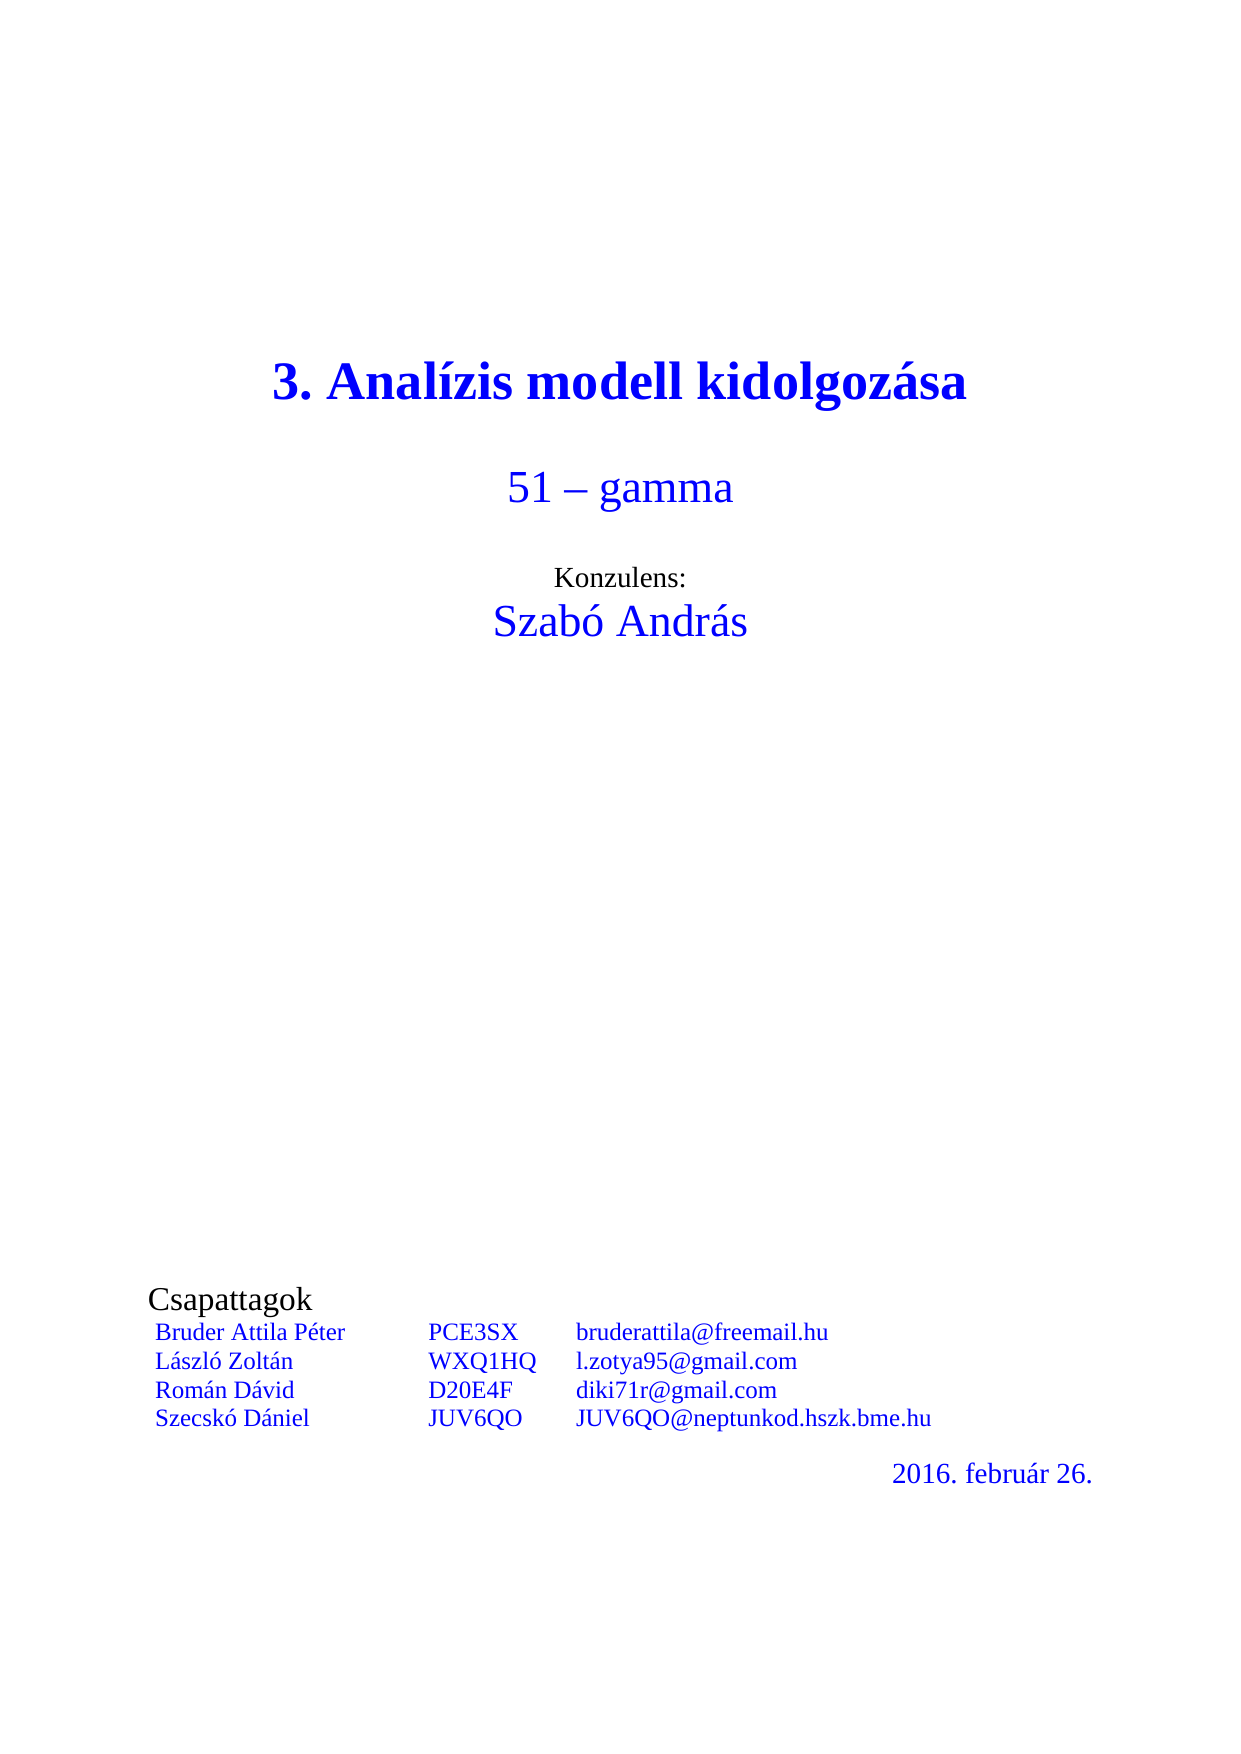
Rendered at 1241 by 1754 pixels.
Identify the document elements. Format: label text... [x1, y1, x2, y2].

table_cell l.zotya95@gmail.com [569, 1346, 1011, 1375]
text Szabó András [148, 594, 1093, 646]
text 3. Analízis modell kidolgozása [148, 349, 1093, 411]
table_cell diki71r@gmail.com [569, 1375, 1011, 1403]
text 51 – gamma [148, 459, 1093, 512]
table_cell László Zoltán [148, 1346, 421, 1375]
table_cell JUV6QO@neptunkod.hszk.bme.hu [569, 1404, 1011, 1432]
text Konzulens: [148, 560, 1093, 594]
table_cell Román Dávid [148, 1375, 421, 1403]
table_header bruderattila@freemail.hu [569, 1317, 1011, 1346]
table_header Bruder Attila Péter [148, 1317, 421, 1346]
text Csapattagok [148, 1279, 1093, 1317]
table_cell Szecskó Dániel [148, 1404, 421, 1432]
text 2016. február 26. [148, 1456, 1093, 1490]
table_header PCE3SX [421, 1317, 568, 1346]
table_cell WXQ1HQ [421, 1346, 568, 1375]
table_cell D20E4F [421, 1375, 568, 1403]
table_cell JUV6QO [421, 1404, 568, 1432]
